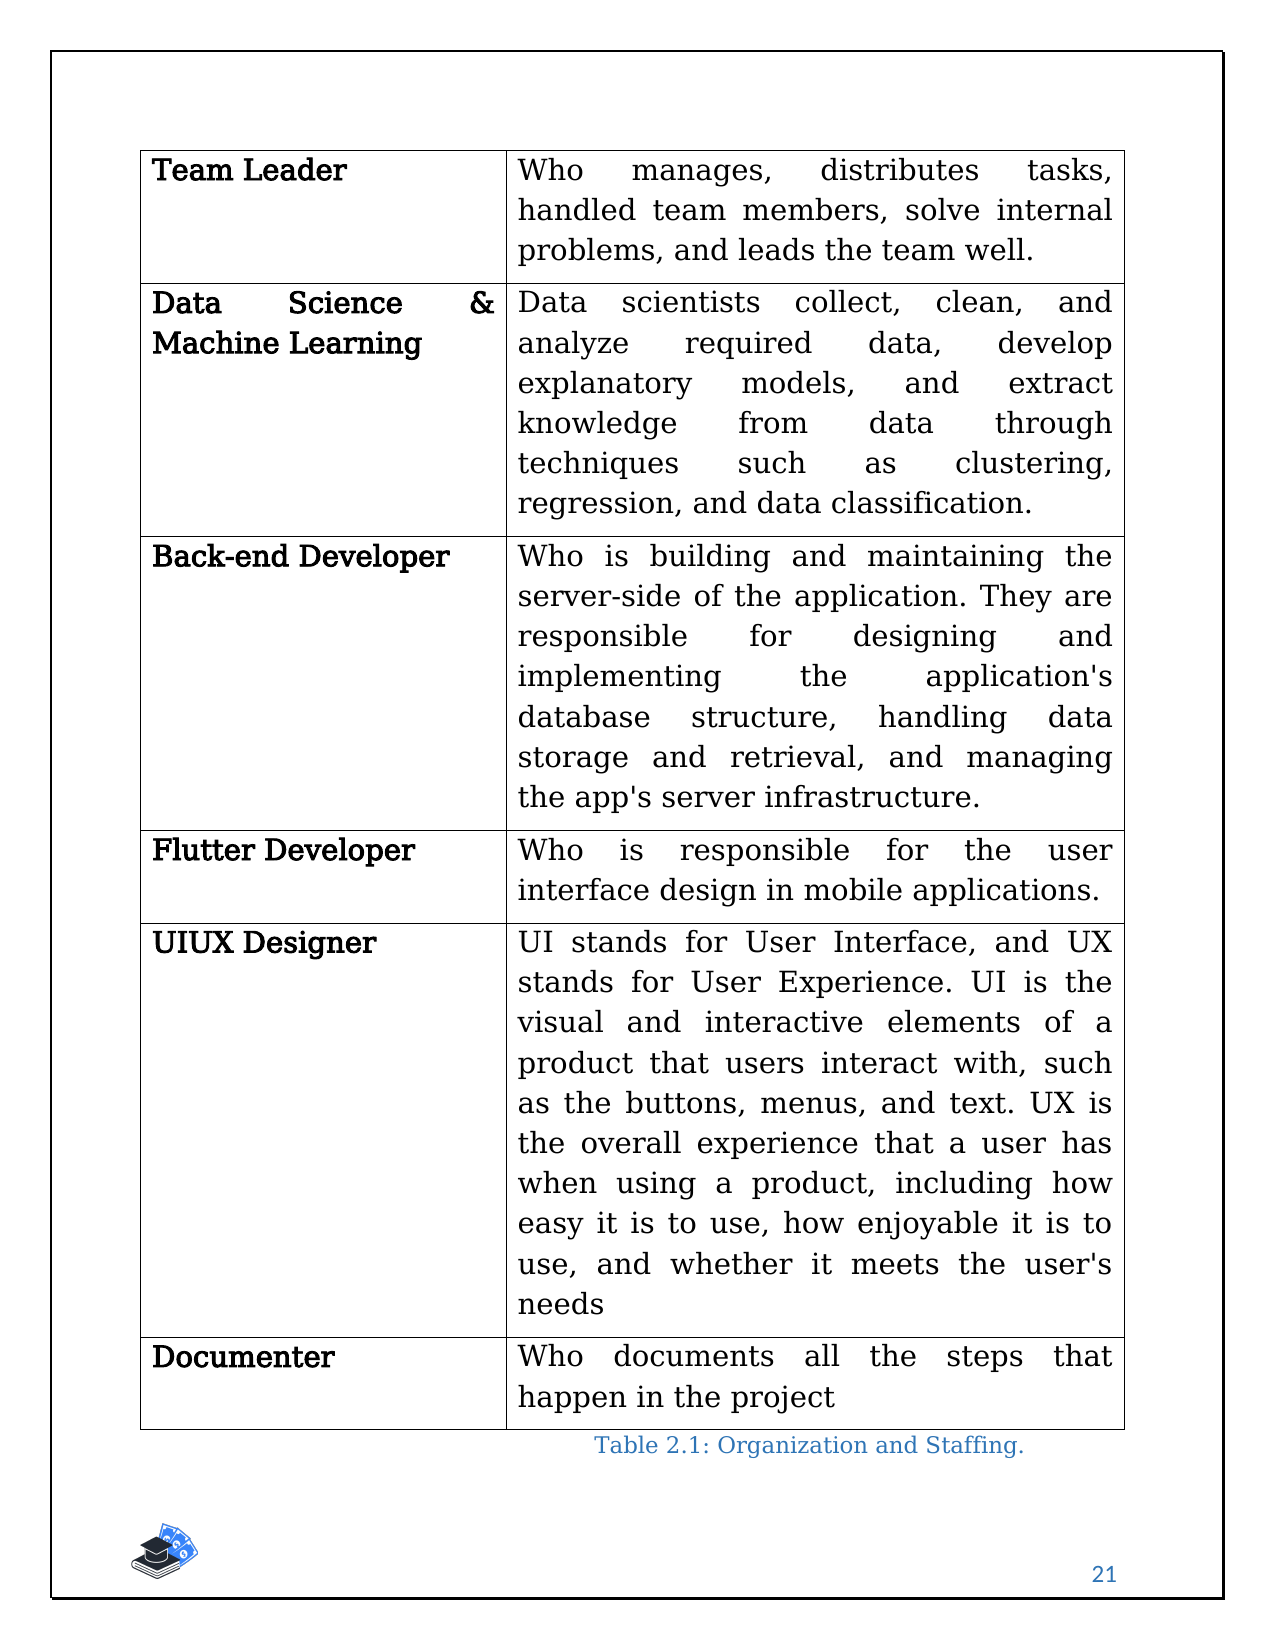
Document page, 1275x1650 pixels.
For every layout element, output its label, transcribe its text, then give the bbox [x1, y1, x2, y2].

table_header Who manages, distributes tasks, handled team members, solve internal problems, and leads the team well. [507, 151, 1124, 283]
text Table 2.1: Organization and Staffing. [150, 1430, 1123, 1458]
table_cell UI stands for User Interface, and UX stands for User Experience. UI is the visual and interactive elements of a product that users interact with, such as the buttons, menus, and text. UX is the overall experience that a user has when using a product, including how easy it is to use, how enjoyable it is to use, and whether it meets the user's needs [507, 924, 1124, 1337]
table_cell Documenter [141, 1338, 506, 1429]
table_cell Data Science & Machine Learning [141, 284, 506, 536]
table_cell Flutter Developer [141, 831, 506, 922]
table_cell Who documents all the steps that happen in the project [507, 1338, 1124, 1429]
table_header Team Leader [141, 151, 506, 283]
table_cell UIUX Designer [141, 924, 506, 1337]
table_cell Who is building and maintaining the server-side of the application. They are responsible for designing and implementing the application's database structure, handling data storage and retrieval, and managing the app's server infrastructure. [507, 537, 1124, 830]
table_cell Back-end Developer [141, 537, 506, 830]
table_cell Who is responsible for the user interface design in mobile applications. [507, 831, 1124, 922]
table_cell Data scientists collect, clean, and analyze required data, develop explanatory models, and extract knowledge from data through techniques such as clustering, regression, and data classification. [507, 284, 1124, 536]
picture [131, 1523, 198, 1579]
